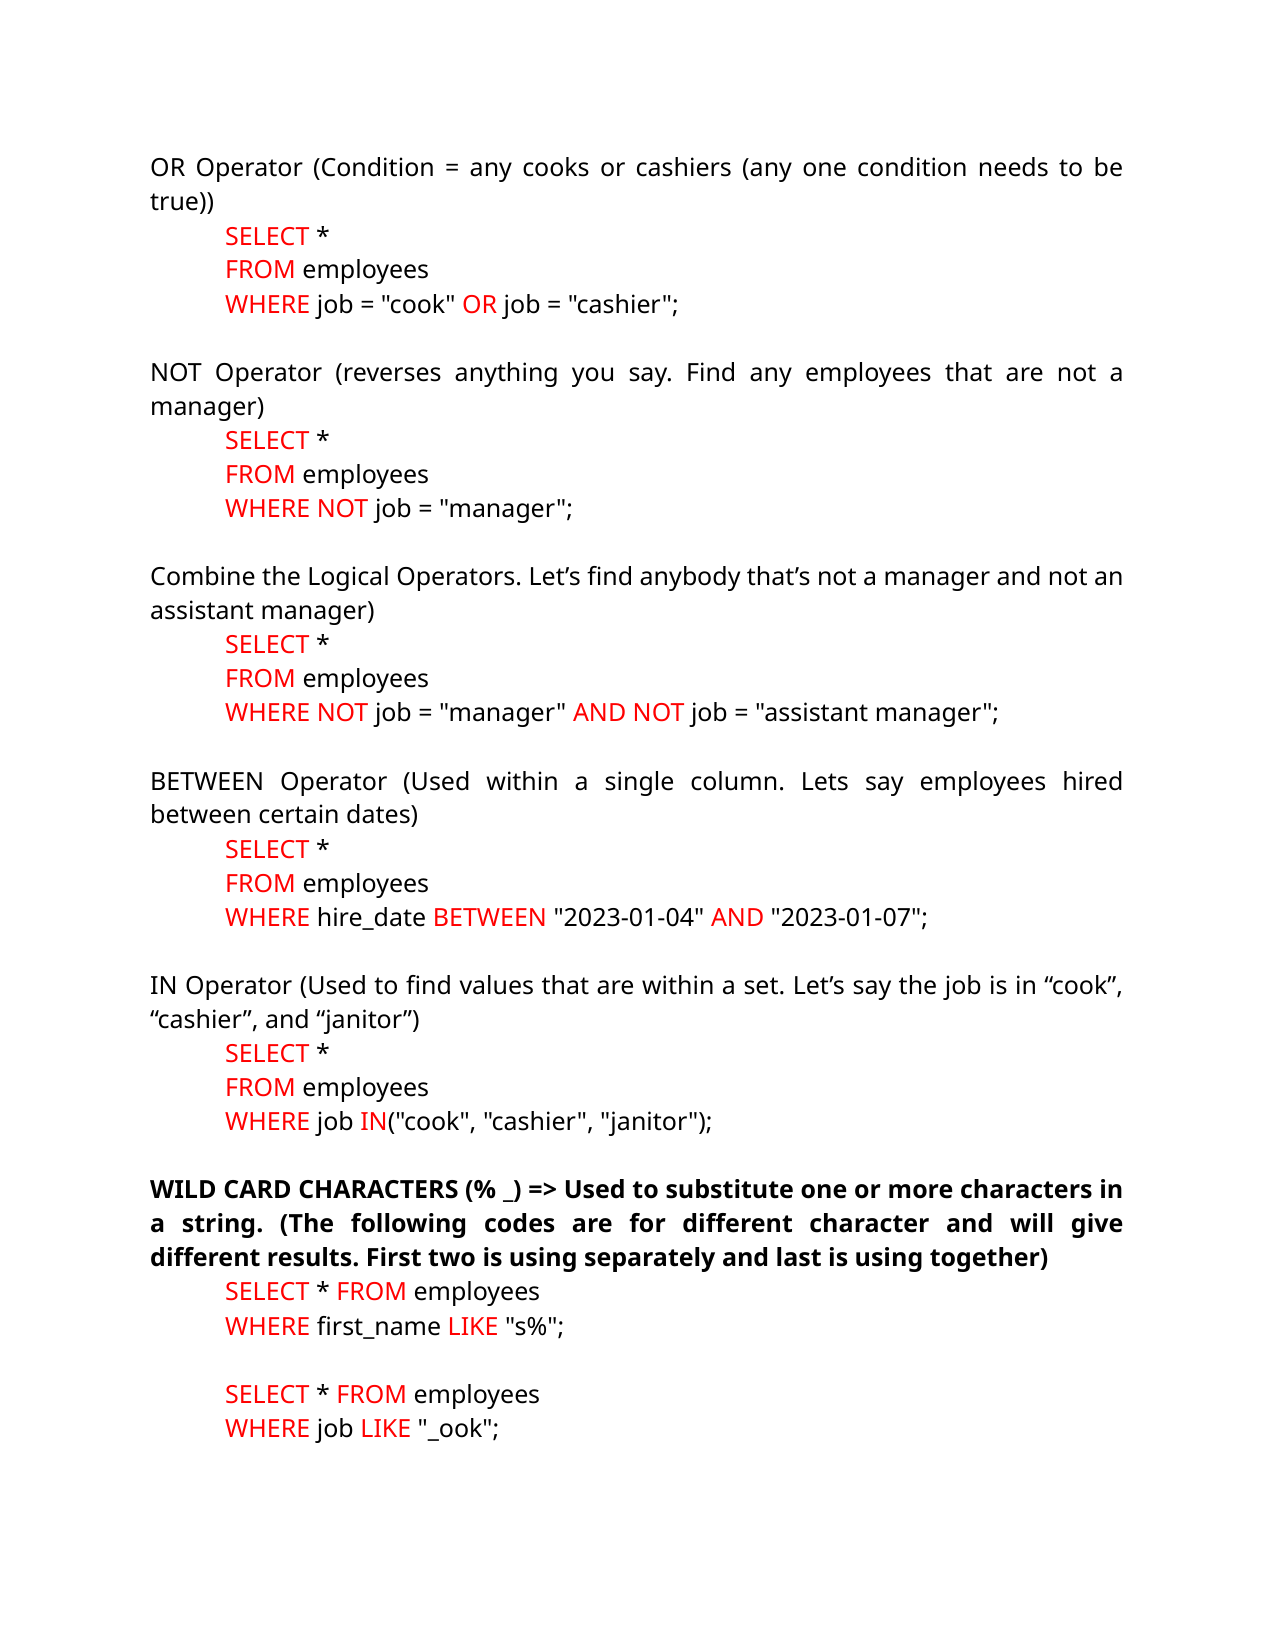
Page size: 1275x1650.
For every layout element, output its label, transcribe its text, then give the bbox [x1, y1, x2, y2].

text FROM employees [150, 457, 1125, 491]
text WHERE job IN("cook", "cashier", "janitor"); [150, 1104, 1125, 1138]
text OR Operator (Condition = any cooks or cashiers (any one condition needs to be true)) [150, 150, 1125, 218]
text FROM employees [150, 252, 1125, 286]
text SELECT * [150, 422, 1125, 457]
text SELECT * FROM employees [150, 1376, 1125, 1410]
text FROM employees [150, 661, 1125, 695]
text SELECT * [150, 831, 1125, 865]
text WHERE NOT job = "manager" AND NOT job = "assistant manager"; [150, 695, 1125, 729]
text NOT Operator (reverses anything you say. Find any employees that are not a manager) [150, 354, 1125, 422]
text BETWEEN Operator (Used within a single column. Lets say employees hired between certain dates) [150, 763, 1125, 831]
text IN Operator (Used to find values that are within a set. Let’s say the job is in “cook”, “cashier”, and “janitor”) [150, 967, 1125, 1036]
text WILD CARD CHARACTERS (% _) => Used to substitute one or more characters in a string. (The following codes are for different character and will give different results. First two is using separately and last is using together) [150, 1172, 1125, 1274]
text WHERE job LIKE "_ook"; [150, 1410, 1125, 1444]
text SELECT * [150, 627, 1125, 661]
text SELECT * [150, 218, 1125, 252]
text Combine the Logical Operators. Let’s find anybody that’s not a manager and not an assistant manager) [150, 559, 1125, 627]
text WHERE hire_date BETWEEN "2023-01-04" AND "2023-01-07"; [150, 899, 1125, 933]
text SELECT * [150, 1036, 1125, 1070]
text WHERE first_name LIKE "s%"; [150, 1308, 1125, 1342]
text SELECT * FROM employees [150, 1274, 1125, 1308]
text WHERE job = "cook" OR job = "cashier"; [150, 286, 1125, 320]
text FROM employees [150, 1070, 1125, 1104]
text WHERE NOT job = "manager"; [150, 491, 1125, 525]
text FROM employees [150, 865, 1125, 899]
